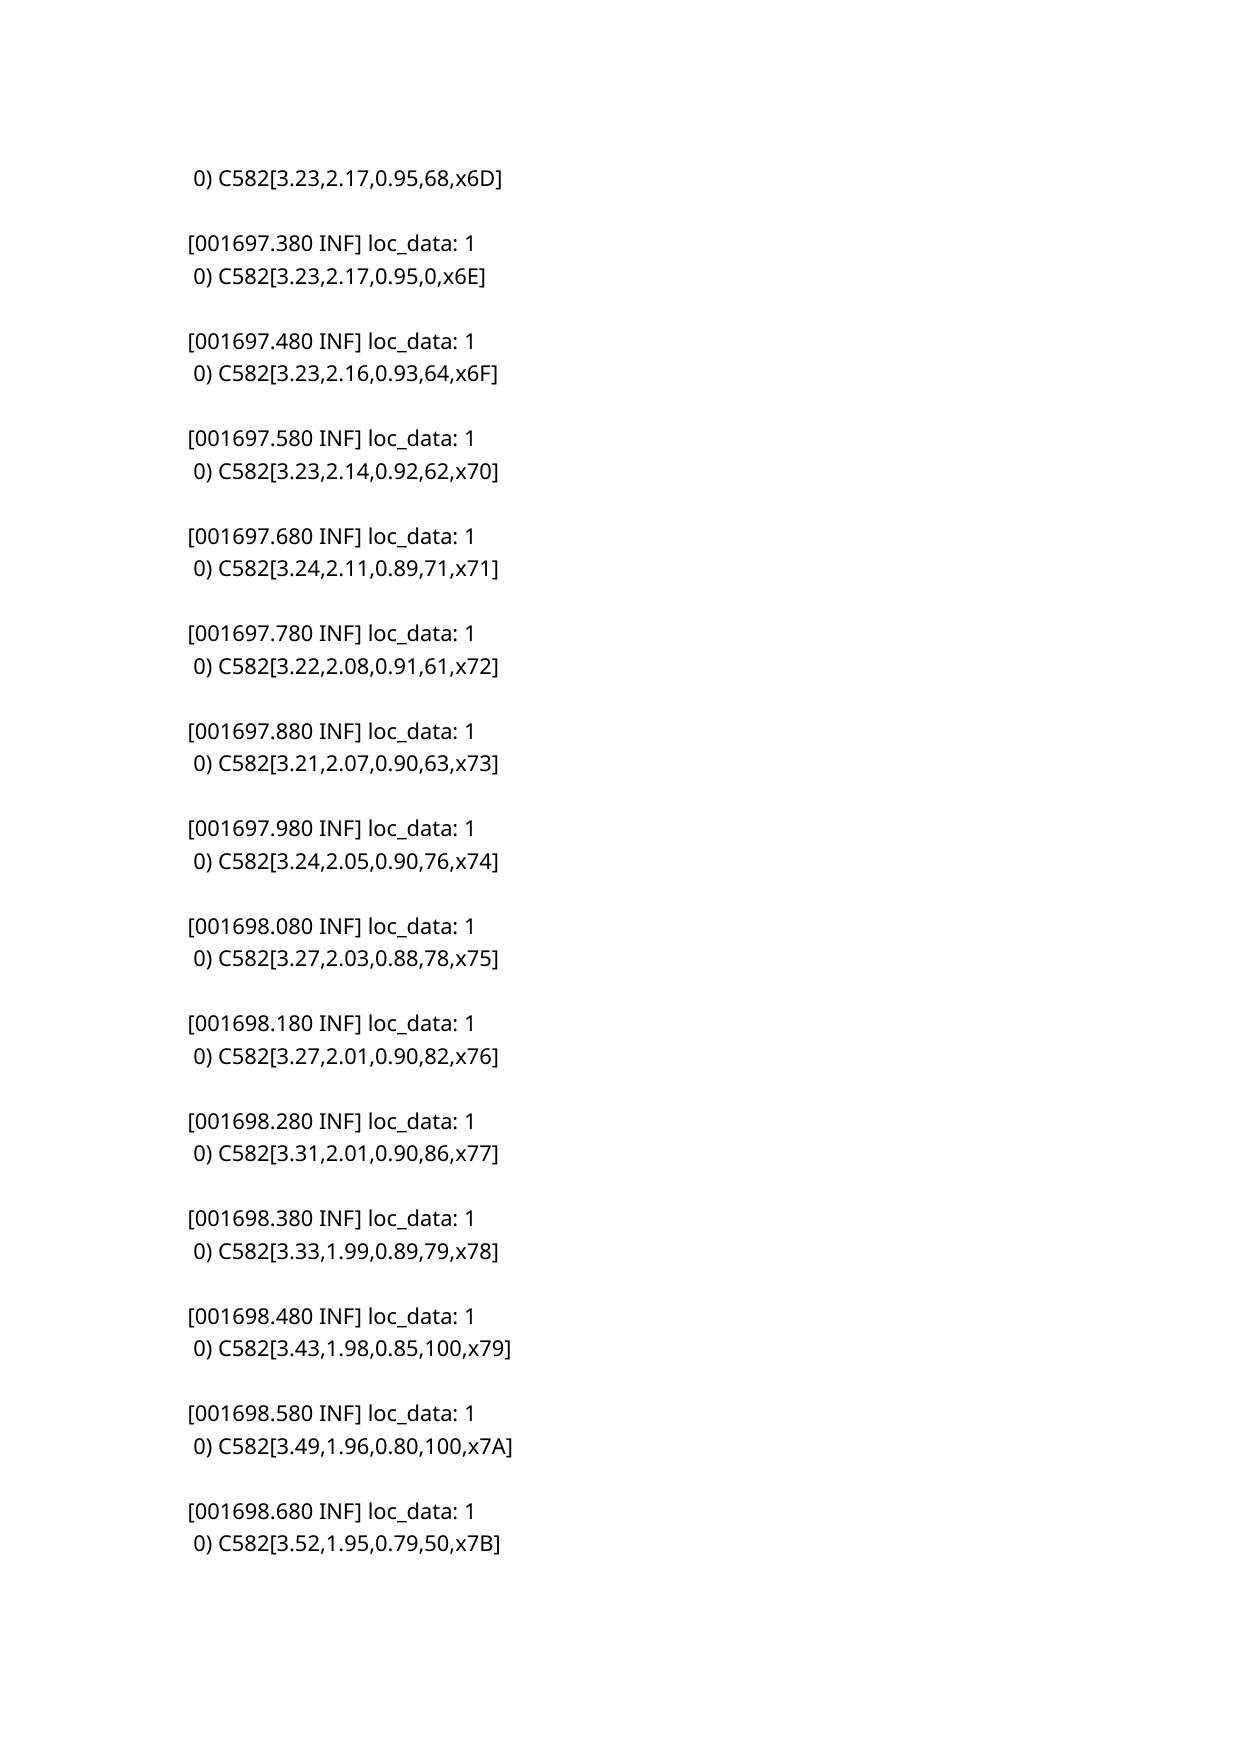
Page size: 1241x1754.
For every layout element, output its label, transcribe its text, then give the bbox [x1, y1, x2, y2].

text [001697.480 INF] loc_data: 1 [187, 324, 1053, 357]
text [001698.680 INF] loc_data: 1 [187, 1494, 1053, 1527]
text 0) C582[3.23,2.14,0.92,62,x70] [187, 454, 1053, 487]
text 0) C582[3.24,2.11,0.89,71,x71] [187, 552, 1053, 584]
text 0) C582[3.27,2.01,0.90,82,x76] [187, 1039, 1053, 1072]
text 0) C582[3.31,2.01,0.90,86,x77] [187, 1137, 1053, 1169]
text 0) C582[3.24,2.05,0.90,76,x74] [187, 844, 1053, 877]
text 0) C582[3.49,1.96,0.80,100,x7A] [187, 1429, 1053, 1462]
text [001697.880 INF] loc_data: 1 [187, 714, 1053, 747]
text [001697.780 INF] loc_data: 1 [187, 617, 1053, 649]
text [001698.180 INF] loc_data: 1 [187, 1007, 1053, 1039]
text 0) C582[3.33,1.99,0.89,79,x78] [187, 1234, 1053, 1267]
text [001698.580 INF] loc_data: 1 [187, 1397, 1053, 1429]
text [001697.580 INF] loc_data: 1 [187, 422, 1053, 454]
text 0) C582[3.22,2.08,0.91,61,x72] [187, 649, 1053, 682]
text [001698.480 INF] loc_data: 1 [187, 1299, 1053, 1332]
text 0) C582[3.21,2.07,0.90,63,x73] [187, 747, 1053, 779]
text 0) C582[3.23,2.17,0.95,68,x6D] [187, 162, 1053, 194]
text 0) C582[3.23,2.17,0.95,0,x6E] [187, 259, 1053, 292]
text [001697.980 INF] loc_data: 1 [187, 812, 1053, 844]
text 0) C582[3.43,1.98,0.85,100,x79] [187, 1332, 1053, 1364]
text 0) C582[3.23,2.16,0.93,64,x6F] [187, 357, 1053, 389]
text [001697.680 INF] loc_data: 1 [187, 519, 1053, 552]
text [001698.380 INF] loc_data: 1 [187, 1202, 1053, 1234]
text 0) C582[3.52,1.95,0.79,50,x7B] [187, 1527, 1053, 1559]
text 0) C582[3.27,2.03,0.88,78,x75] [187, 942, 1053, 974]
text [001698.280 INF] loc_data: 1 [187, 1104, 1053, 1137]
text [001697.380 INF] loc_data: 1 [187, 227, 1053, 259]
text [001698.080 INF] loc_data: 1 [187, 909, 1053, 942]
